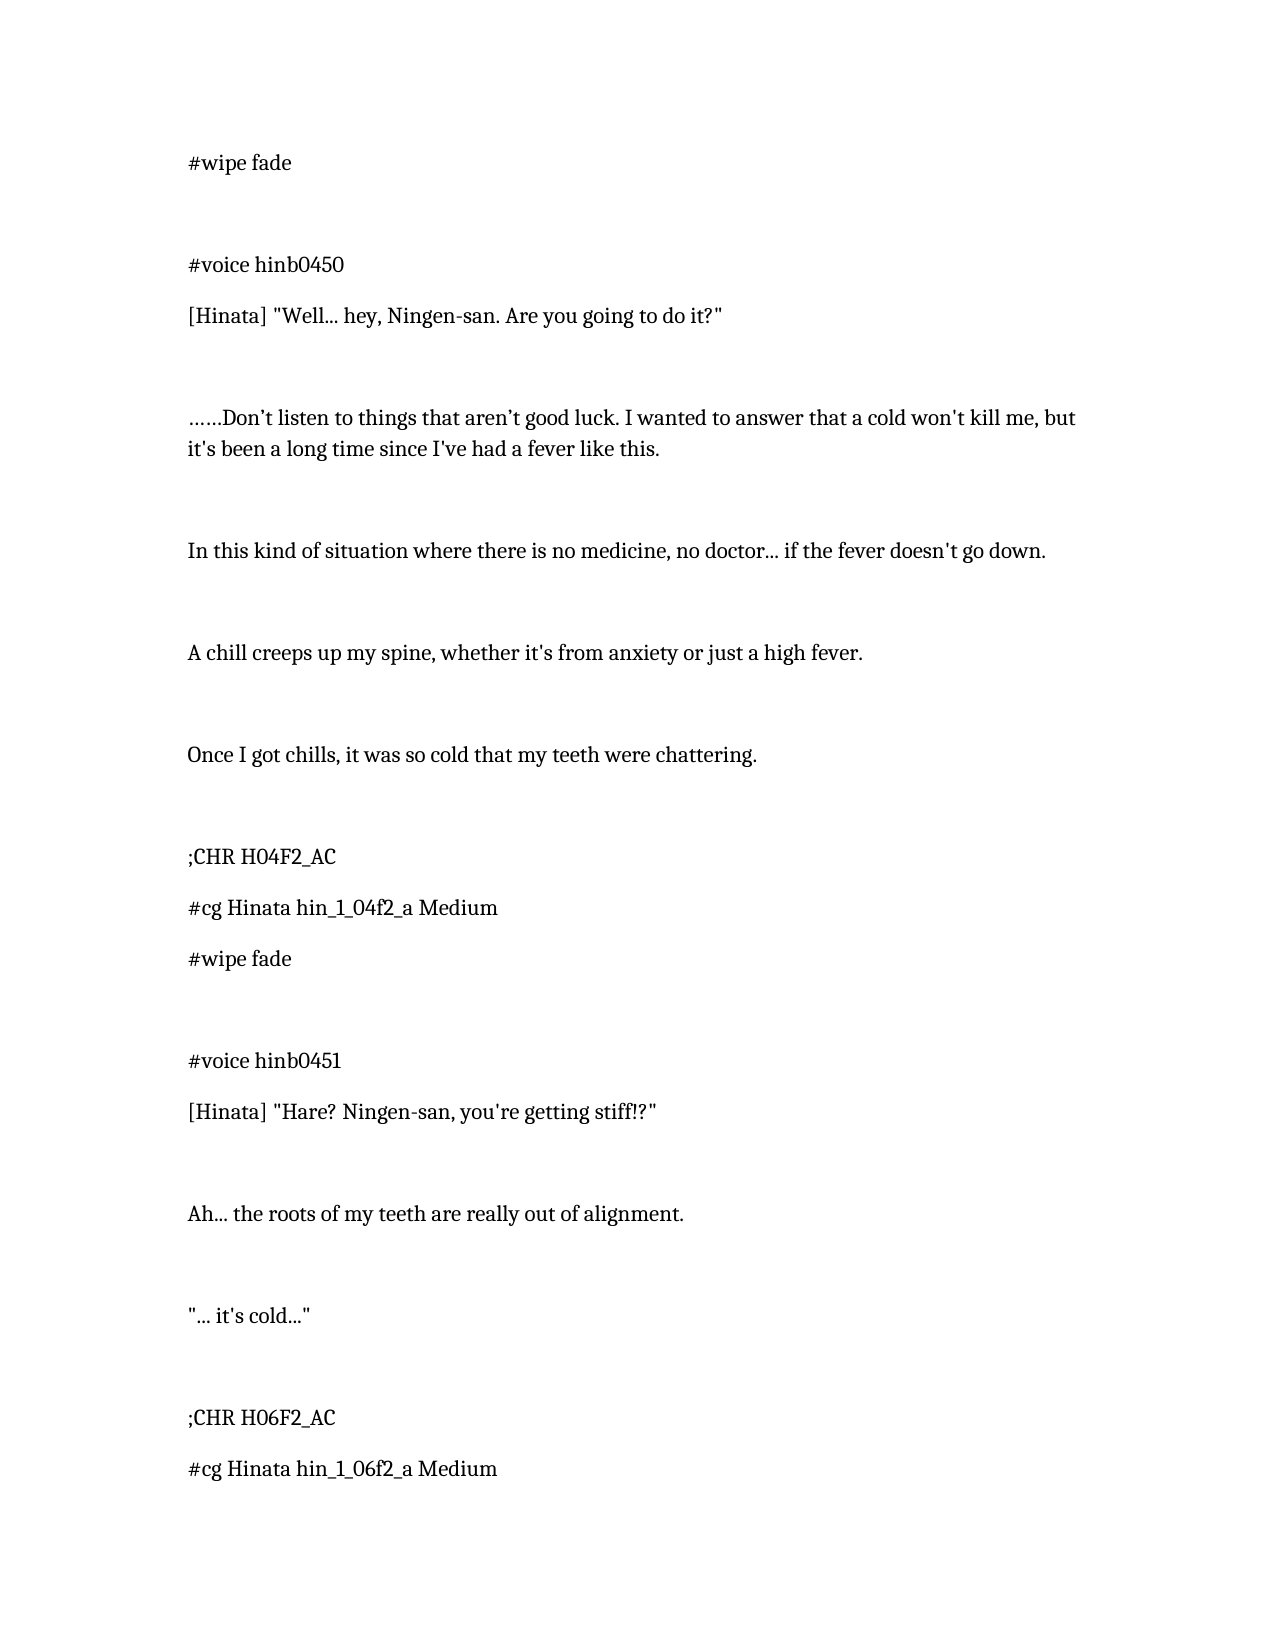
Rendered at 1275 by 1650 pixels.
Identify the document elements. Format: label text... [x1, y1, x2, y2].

text Ah... the roots of my teeth are really out of alignment. [187, 1201, 1087, 1227]
text A chill creeps up my spine, whether it's from anxiety or just a high fever. [187, 639, 1087, 666]
text ;CHR H04F2_AC [187, 844, 1087, 870]
text #voice hinb0451 [187, 1048, 1087, 1074]
text [Hinata] "Hare? Ningen-san, you're getting stiff!?" [187, 1099, 1087, 1125]
text #wipe fade [187, 946, 1087, 972]
text #voice hinb0450 [187, 252, 1087, 278]
text In this kind of situation where there is no medicine, no doctor... if the fever doesn't go down. [187, 537, 1087, 564]
text #cg Hinata hin_1_06f2_a Medium [187, 1456, 1087, 1483]
text Once I got chills, it was so cold that my teeth were chattering. [187, 742, 1087, 768]
text ……Don’t listen to things that aren’t good luck. I wanted to answer that a cold won't kill me, but it's been a long time since I've had a fever like this. [187, 405, 1087, 462]
text [Hinata] "Well... hey, Ningen-san. Are you going to do it?" [187, 303, 1087, 329]
text #cg Hinata hin_1_04f2_a Medium [187, 895, 1087, 921]
text ;CHR H06F2_AC [187, 1405, 1087, 1432]
text #wipe fade [187, 150, 1087, 176]
text "... it's cold..." [187, 1303, 1087, 1329]
